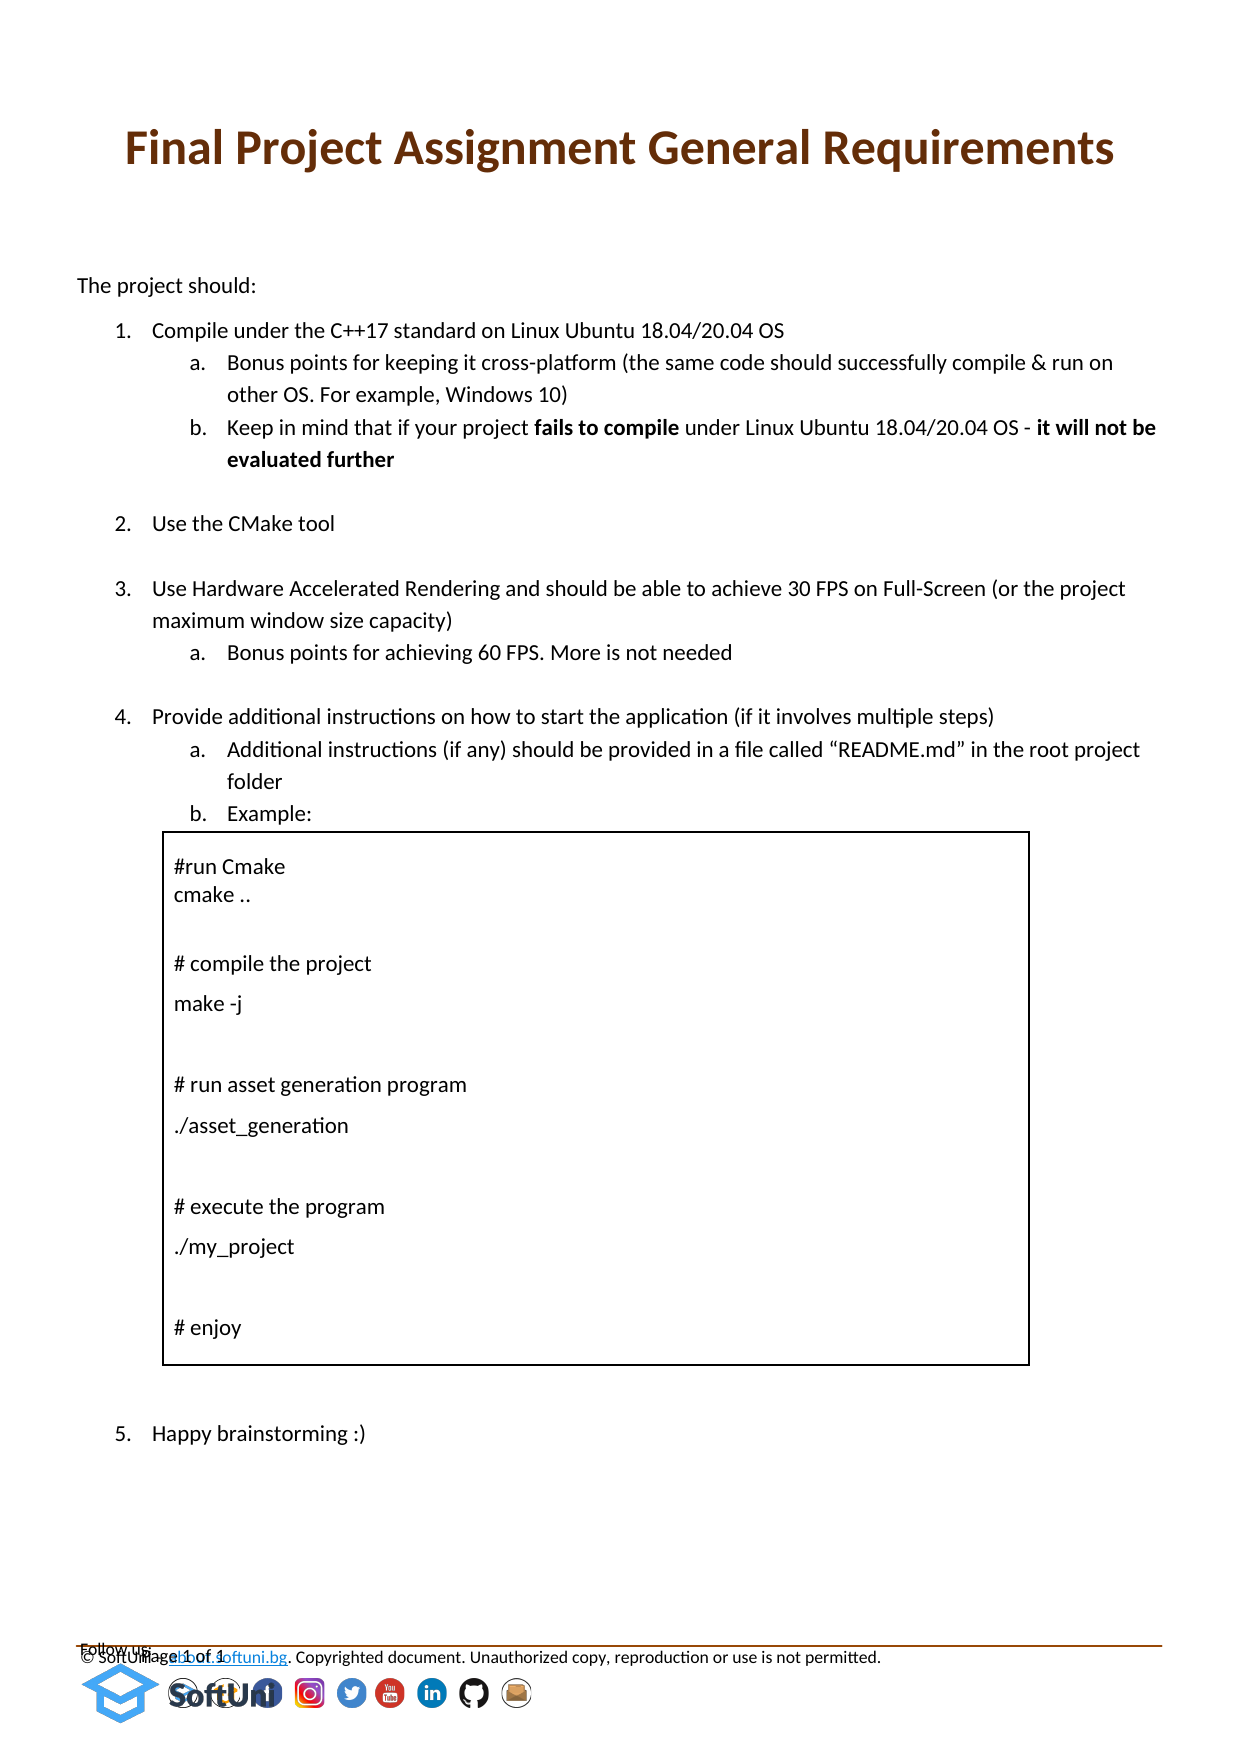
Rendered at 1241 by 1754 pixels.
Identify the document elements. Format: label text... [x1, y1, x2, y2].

picture [375, 1678, 405, 1708]
table_header #run Cmake cmake .. # compile the project make -j # run asset generation program ./asset_generation # execute the program ./my_project # enjoy [164, 833, 1028, 1364]
picture [438, 1699, 447, 1708]
list Use the CMake tool [114, 509, 1163, 569]
list Provide additional instructions on how to start the application (if it involves multiple steps) [114, 702, 1163, 731]
picture [337, 1678, 367, 1708]
picture [431, 1690, 440, 1700]
picture [75, 1658, 283, 1729]
picture [459, 1678, 489, 1708]
list Compile under the C++17 standard on Linux Ubuntu 18.04/20.04 OS [114, 316, 1163, 344]
list Bonus points for keeping it cross-platform (the same code should successfully compile & run on other OS. For example, Windows 10) [189, 348, 1163, 409]
picture [438, 1678, 447, 1687]
text The project should: [77, 272, 1163, 299]
subtitle Final Project Assignment General Requirements [77, 116, 1163, 177]
picture [417, 1678, 426, 1687]
picture [417, 1699, 426, 1708]
list Bonus points for achieving 60 FPS. More is not needed [189, 638, 1163, 698]
list Keep in mind that if your project fails to compile under Linux Ubuntu 18.04/20.04 OS - it will not be evaluated further [189, 413, 1163, 505]
list Additional instructions (if any) should be provided in a file called “README.md” in the root project folder [189, 735, 1163, 795]
picture [501, 1678, 532, 1708]
list Happy brainstorming :) [114, 1419, 1163, 1447]
list Example: [189, 799, 1163, 827]
list Use Hardware Accelerated Rendering and should be able to achieve 30 FPS on Full-Screen (or the project maximum window size capacity) [114, 574, 1163, 634]
picture [294, 1678, 325, 1708]
